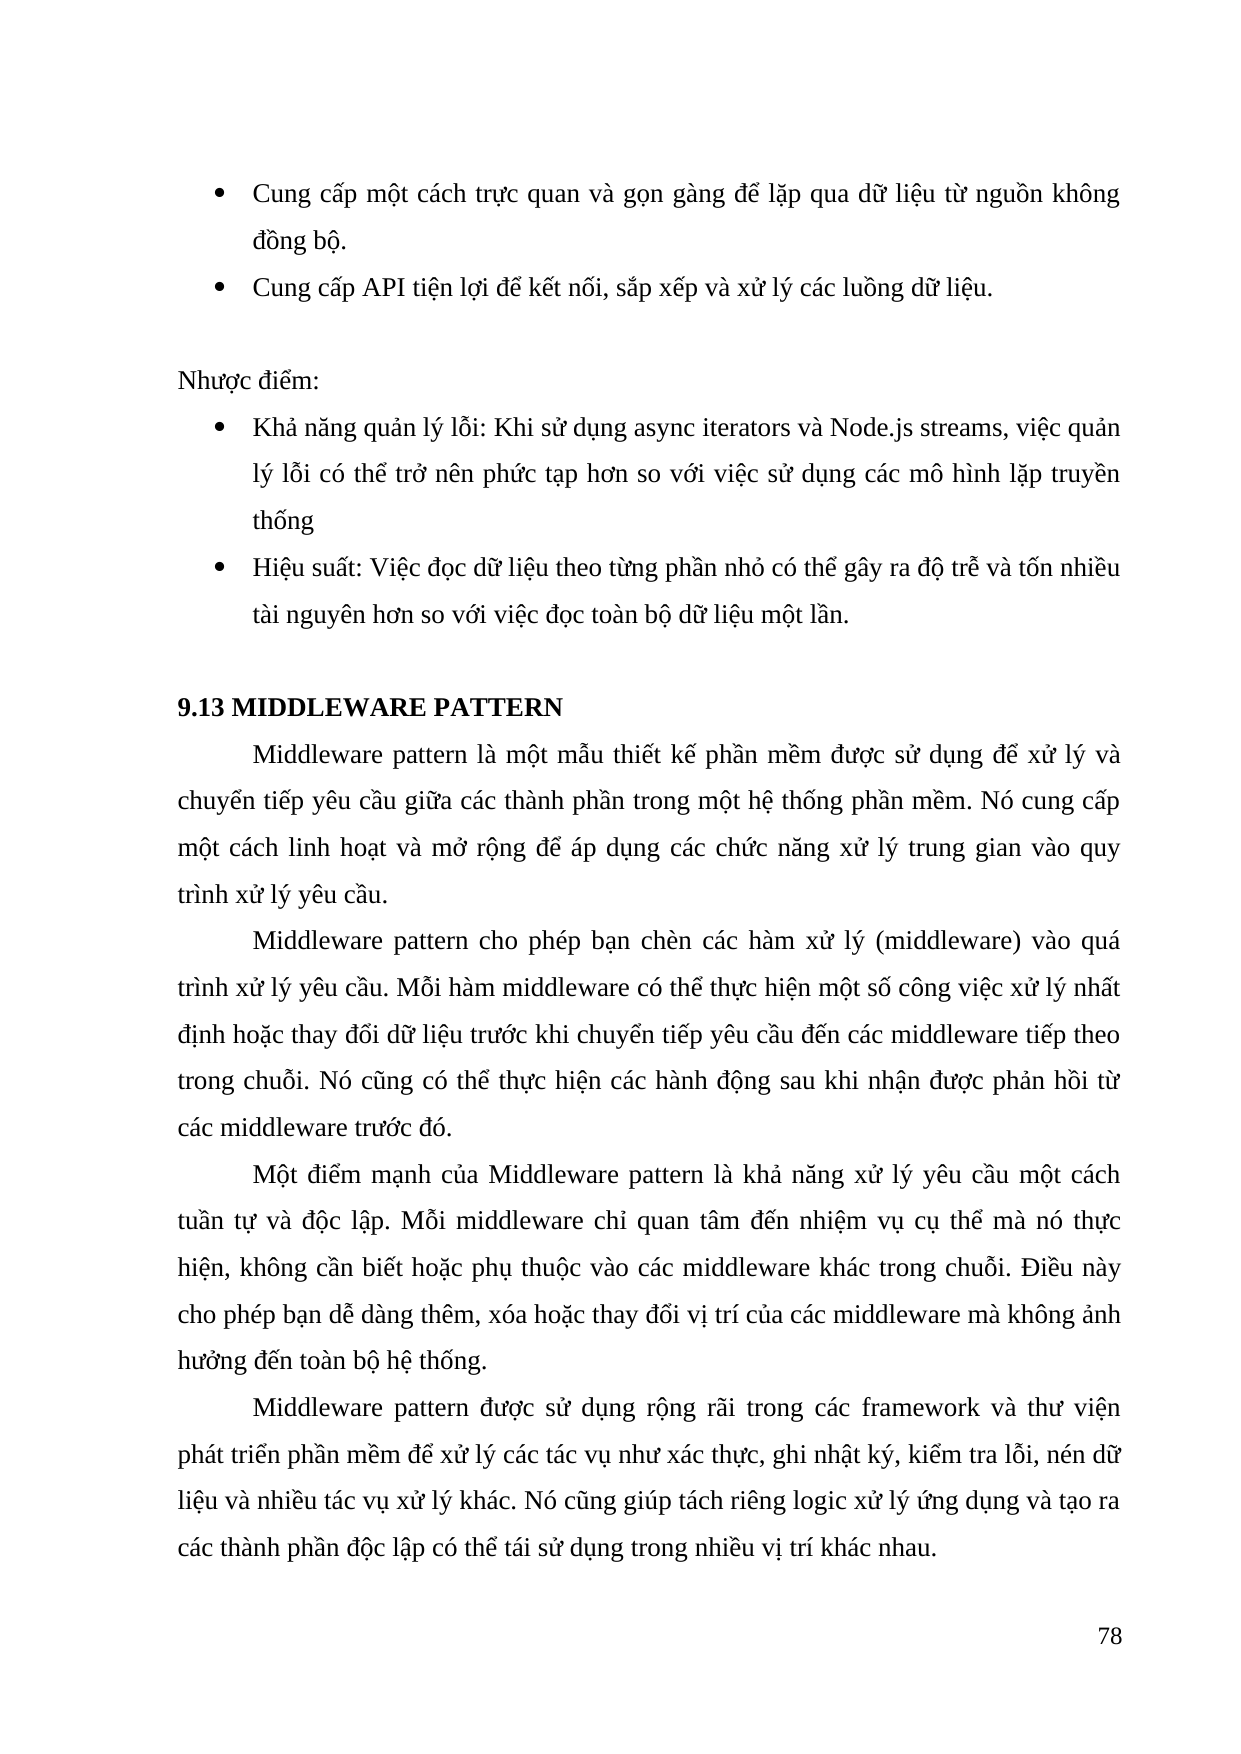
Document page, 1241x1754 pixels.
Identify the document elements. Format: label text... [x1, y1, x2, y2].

list Hiệu suất: Việc đọc dữ liệu theo từng phần nhỏ có thể gây ra độ trễ và tốn nhiều tài nguyên hơn so với việc đọc toàn bộ dữ liệu một lần. [215, 551, 1122, 629]
list Cung cấp API tiện lợi để kết nối, sắp xếp và xử lý các luồng dữ liệu. [215, 271, 1122, 302]
text Một điểm mạnh của Middleware pattern là khả năng xử lý yêu cầu một cách tuần tự và độc lập. Mỗi middleware chỉ quan tâm đến nhiệm vụ cụ thể mà nó thực hiện, không cần biết hoặc phụ thuộc vào các middleware khác trong chuỗi. Điều này cho phép bạn dễ dàng thêm, xóa hoặc thay đổi vị trí của các middleware mà không ảnh hưởng đến toàn bộ hệ thống. [177, 1158, 1122, 1376]
text Nhược điểm: [177, 364, 1122, 395]
list Cung cấp một cách trực quan và gọn gàng để lặp qua dữ liệu từ nguồn không đồng bộ. [215, 177, 1122, 255]
list Khả năng quản lý lỗi: Khi sử dụng async iterators và Node.js streams, việc quản lý lỗi có thể trở nên phức tạp hơn so với việc sử dụng các mô hình lặp truyền thống [215, 411, 1122, 535]
subtitle 9.13 MIDDLEWARE PATTERN [177, 691, 1122, 722]
text Middleware pattern cho phép bạn chèn các hàm xử lý (middleware) vào quá trình xử lý yêu cầu. Mỗi hàm middleware có thể thực hiện một số công việc xử lý nhất định hoặc thay đổi dữ liệu trước khi chuyển tiếp yêu cầu đến các middleware tiếp theo trong chuỗi. Nó cũng có thể thực hiện các hành động sau khi nhận được phản hồi từ các middleware trước đó. [177, 924, 1122, 1142]
text Middleware pattern là một mẫu thiết kế phần mềm được sử dụng để xử lý và chuyển tiếp yêu cầu giữa các thành phần trong một hệ thống phần mềm. Nó cung cấp một cách linh hoạt và mở rộng để áp dụng các chức năng xử lý trung gian vào quy trình xử lý yêu cầu. [177, 738, 1122, 909]
text Middleware pattern được sử dụng rộng rãi trong các framework và thư viện phát triển phần mềm để xử lý các tác vụ như xác thực, ghi nhật ký, kiểm tra lỗi, nén dữ liệu và nhiều tác vụ xử lý khác. Nó cũng giúp tách riêng logic xử lý ứng dụng và tạo ra các thành phần độc lập có thể tái sử dụng trong nhiều vị trí khác nhau. [177, 1391, 1122, 1562]
